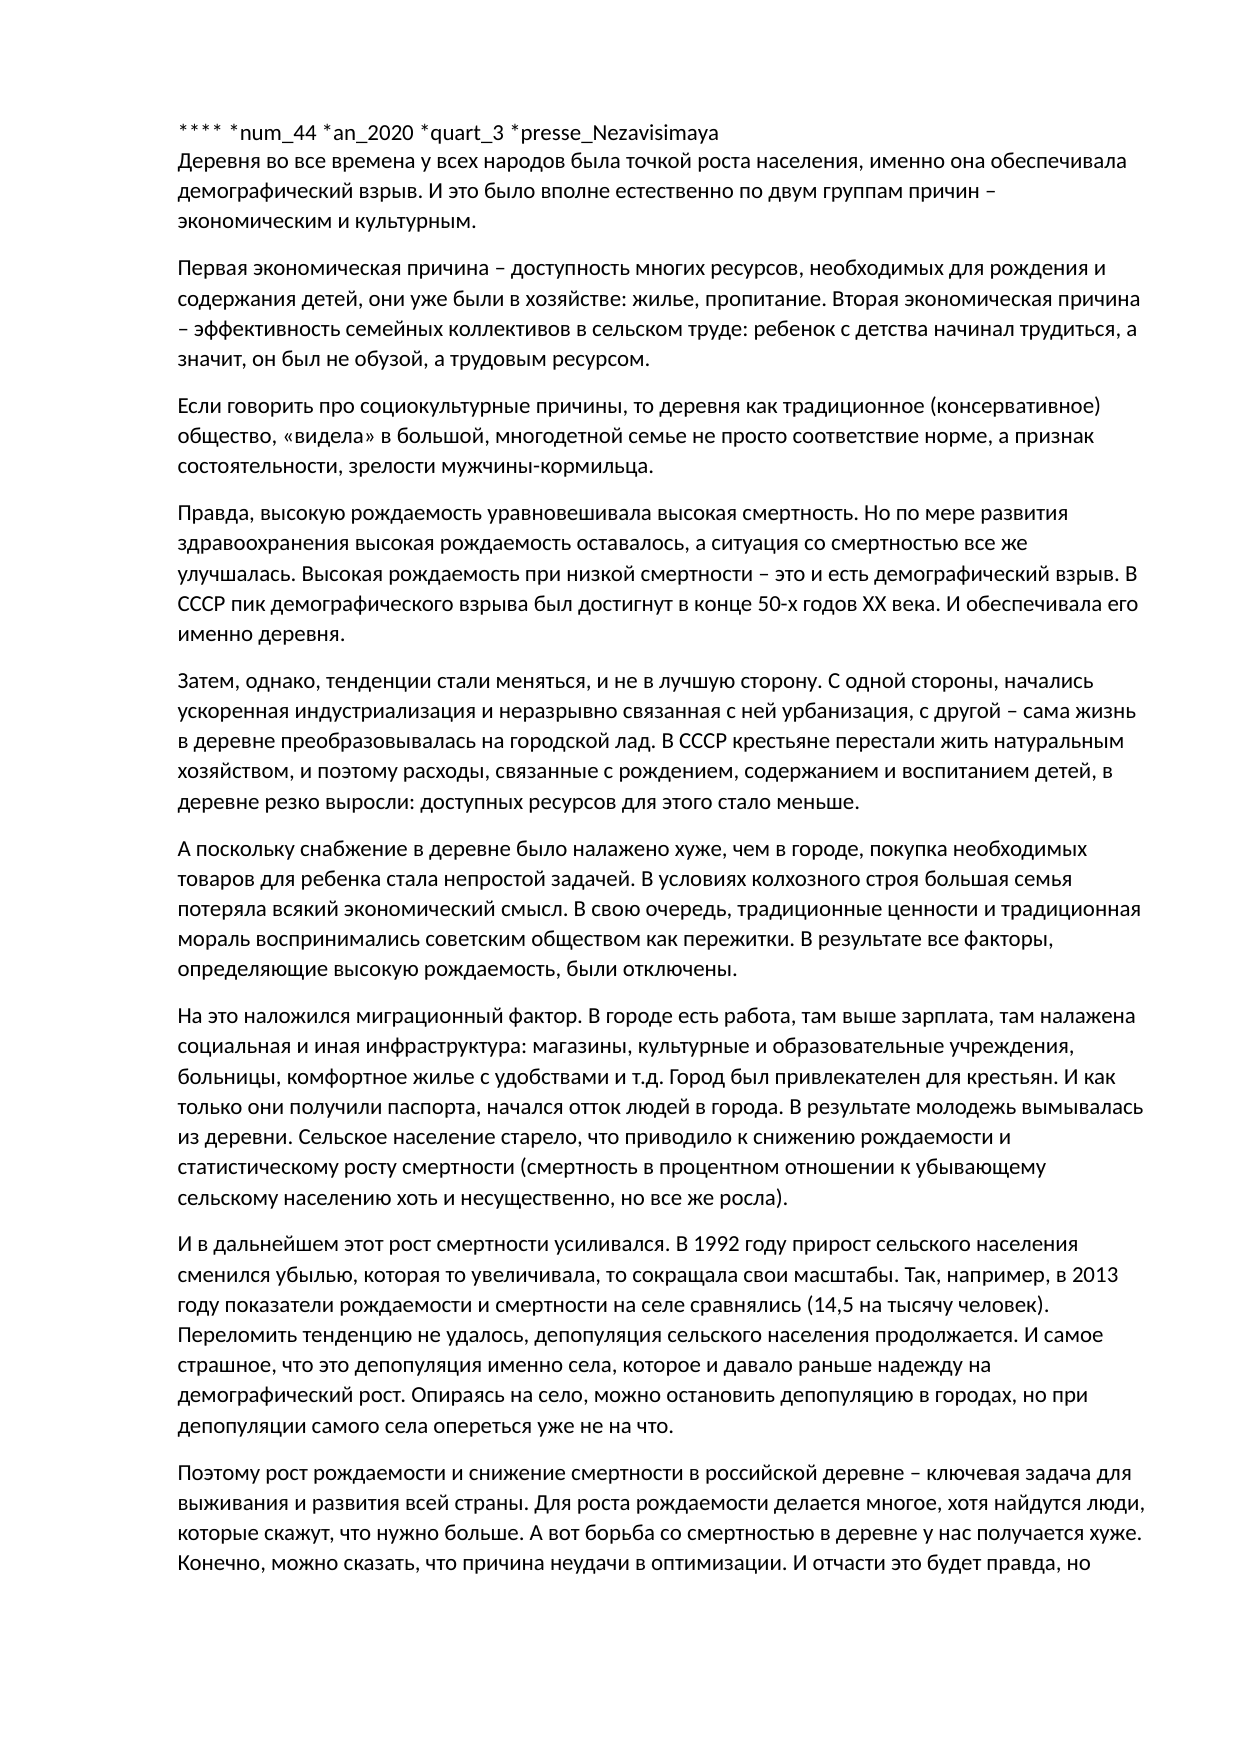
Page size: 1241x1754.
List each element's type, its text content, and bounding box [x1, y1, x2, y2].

text Деревня во все времена у всех народов была точкой роста населения, именно она обеспечивала демографический взрыв. И это было вполне естественно по двум группам причин – экономическим и культурным. [177, 146, 1152, 234]
text И в дальнейшем этот рост смертности усиливался. В 1992 году прирост сельского населения сменился убылью, которая то увеличивала, то сокращала свои масштабы. Так, например, в 2013 году показатели рождаемости и смертности на селе сравнялись (14,5 на тысячу человек). Переломить тенденцию не удалось, депопуляция сельского населения продолжается. И самое страшное, что это депопуляция именно села, которое и давало раньше надежду на демографический рост. Опираясь на село, можно остановить депопуляцию в городах, но при депопуляции самого села опереться уже не на что. [177, 1229, 1152, 1439]
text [177, 1458, 1152, 1576]
text Затем, однако, тенденции стали меняться, и не в лучшую сторону. С одной стороны, начались ускоренная индустриализация и неразрывно связанная с ней урбанизация, с другой – сама жизнь в деревне преобразовывалась на городской лад. В СССР крестьяне перестали жить натуральным хозяйством, и поэтому расходы, связанные с рождением, содержанием и воспитанием детей, в деревне резко выросли: доступных ресурсов для этого стало меньше. [177, 666, 1152, 815]
text На это наложился миграционный фактор. В городе есть работа, там выше зарплата, там налажена социальная и иная инфраструктура: магазины, культурные и образовательные учреждения, больницы, комфортное жилье с удобствами и т.д. Город был привлекателен для крестьян. И как только они получили паспорта, начался отток людей в города. В результате молодежь вымывалась из деревни. Сельское население старело, что приводило к снижению рождаемости и статистическому росту смертности (смертность в процентном отношении к убывающему сельскому населению хоть и несущественно, но все же росла). [177, 1001, 1152, 1211]
text **** *num_44 *an_2020 *quart_3 *presse_Nezavisimaya [177, 118, 1152, 146]
text Первая экономическая причина – доступность многих ресурсов, необходимых для рождения и содержания детей, они уже были в хозяйстве: жилье, пропитание. Вторая экономическая причина – эффективность семейных коллективов в сельском труде: ребенок с детства начинал трудиться, а значит, он был не обузой, а трудовым ресурсом. [177, 253, 1152, 372]
text А поскольку снабжение в деревне было налажено хуже, чем в городе, покупка необходимых товаров для ребенка стала непростой задачей. В условиях колхозного строя большая семья потеряла всякий экономический смысл. В свою очередь, традиционные ценности и традиционная мораль воспринимались советским обществом как пережитки. В результате все факторы, определяющие высокую рождаемость, были отключены. [177, 834, 1152, 982]
text Правда, высокую рождаемость уравновешивала высокая смертность. Но по мере развития здравоохранения высокая рождаемость оставалось, а ситуация со смертностью все же улучшалась. Высокая рождаемость при низкой смертности – это и есть демографический взрыв. В СССР пик демографического взрыва был достигнут в конце 50-х годов ХХ века. И обеспечивала его именно деревня. [177, 498, 1152, 647]
text Если говорить про социокультурные причины, то деревня как традиционное (консервативное) общество, «видела» в большой, многодетной семье не просто соответствие норме, а признак состоятельности, зрелости мужчины-кормильца. [177, 391, 1152, 479]
